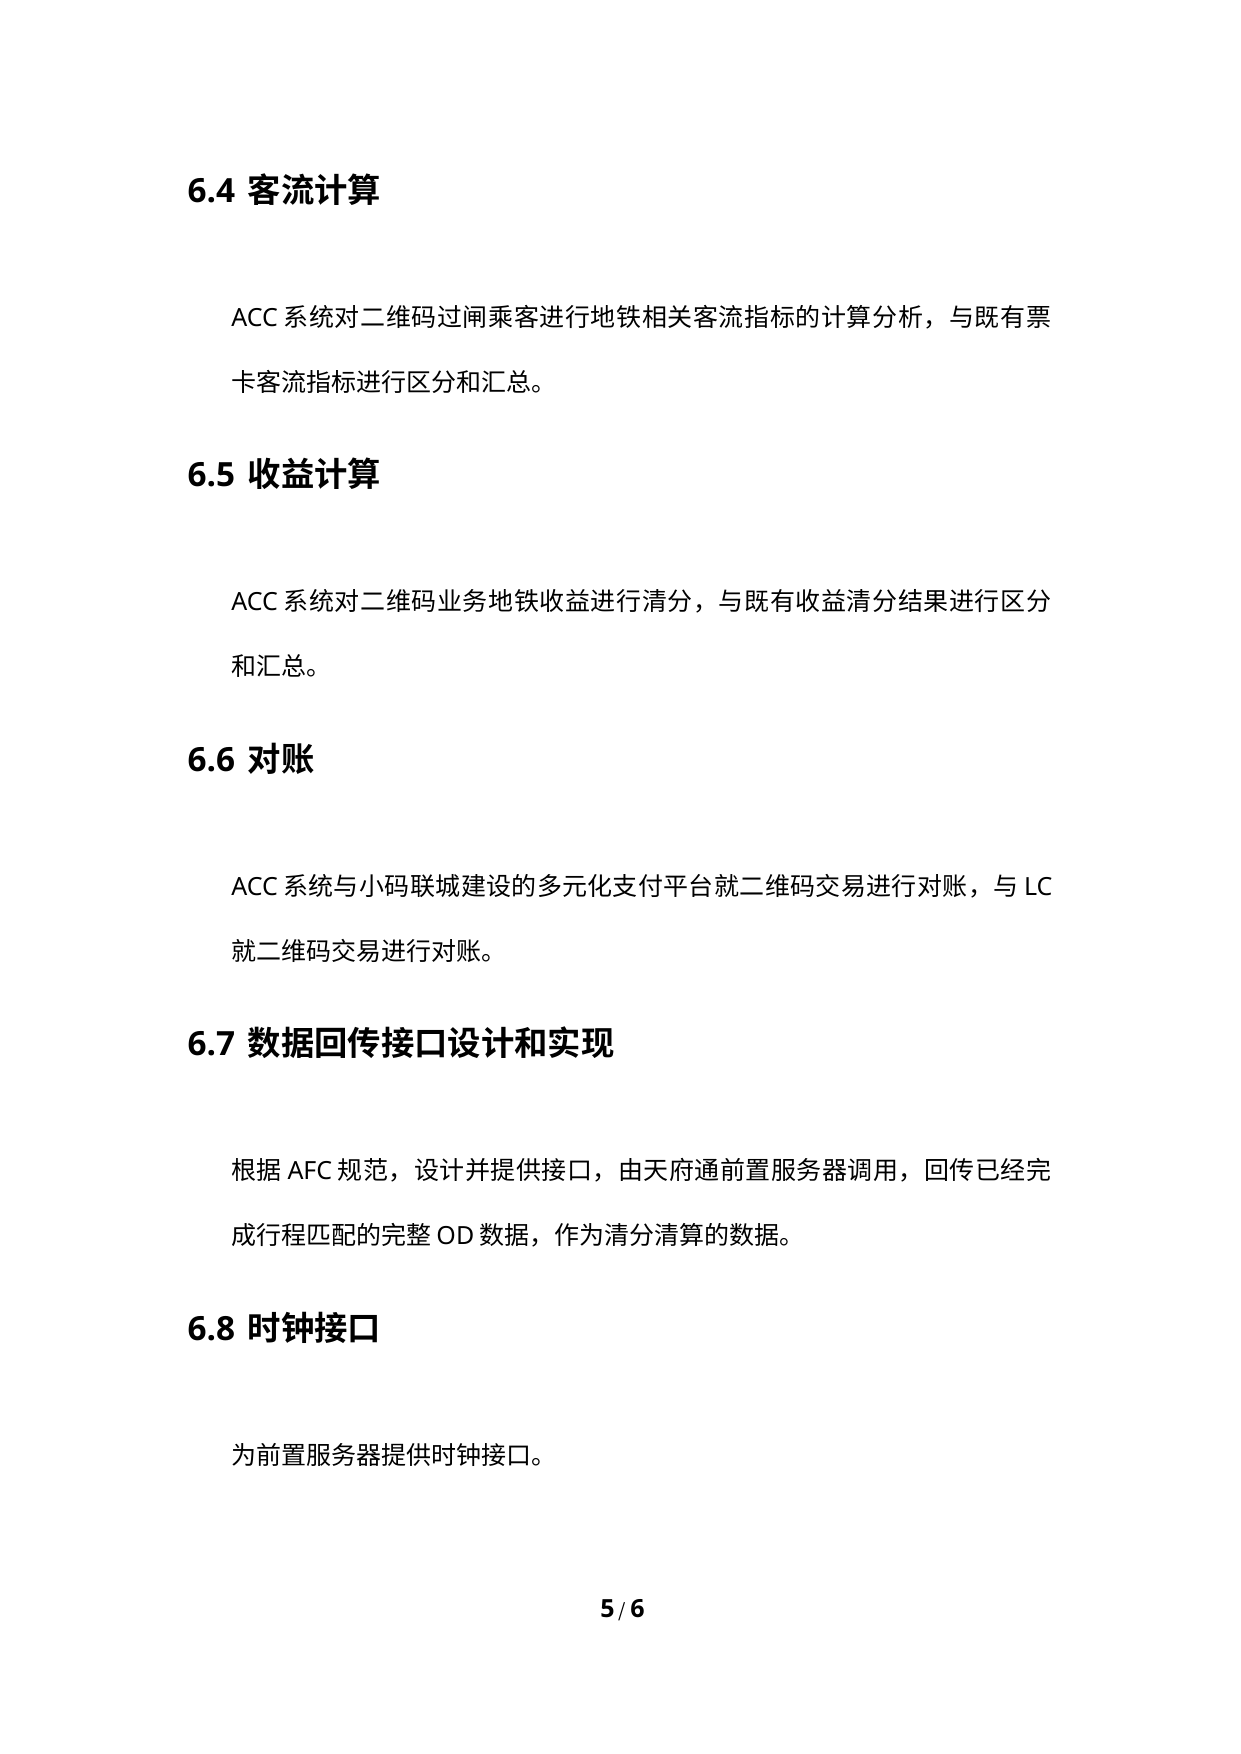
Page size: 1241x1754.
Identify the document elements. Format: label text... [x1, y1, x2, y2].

text ACC系统对二维码业务地铁收益进行清分，与既有收益清分结果进行区分和汇总。 [231, 567, 1053, 697]
subtitle 收益计算 [187, 440, 1053, 505]
subtitle 时钟接口 [187, 1293, 1053, 1358]
subtitle 对账 [187, 724, 1053, 789]
text ACC系统与小码联城建设的多元化支付平台就二维码交易进行对账，与LC就二维码交易进行对账。 [231, 852, 1053, 982]
subtitle 客流计算 [187, 156, 1053, 221]
text 为前置服务器提供时钟接口。 [231, 1421, 1053, 1486]
text ACC系统对二维码过闸乘客进行地铁相关客流指标的计算分析，与既有票卡客流指标进行区分和汇总。 [231, 283, 1053, 413]
text 根据AFC规范，设计并提供接口，由天府通前置服务器调用，回传已经完成行程匹配的完整OD数据，作为清分清算的数据。 [231, 1136, 1053, 1266]
subtitle 数据回传接口设计和实现 [187, 1009, 1053, 1074]
